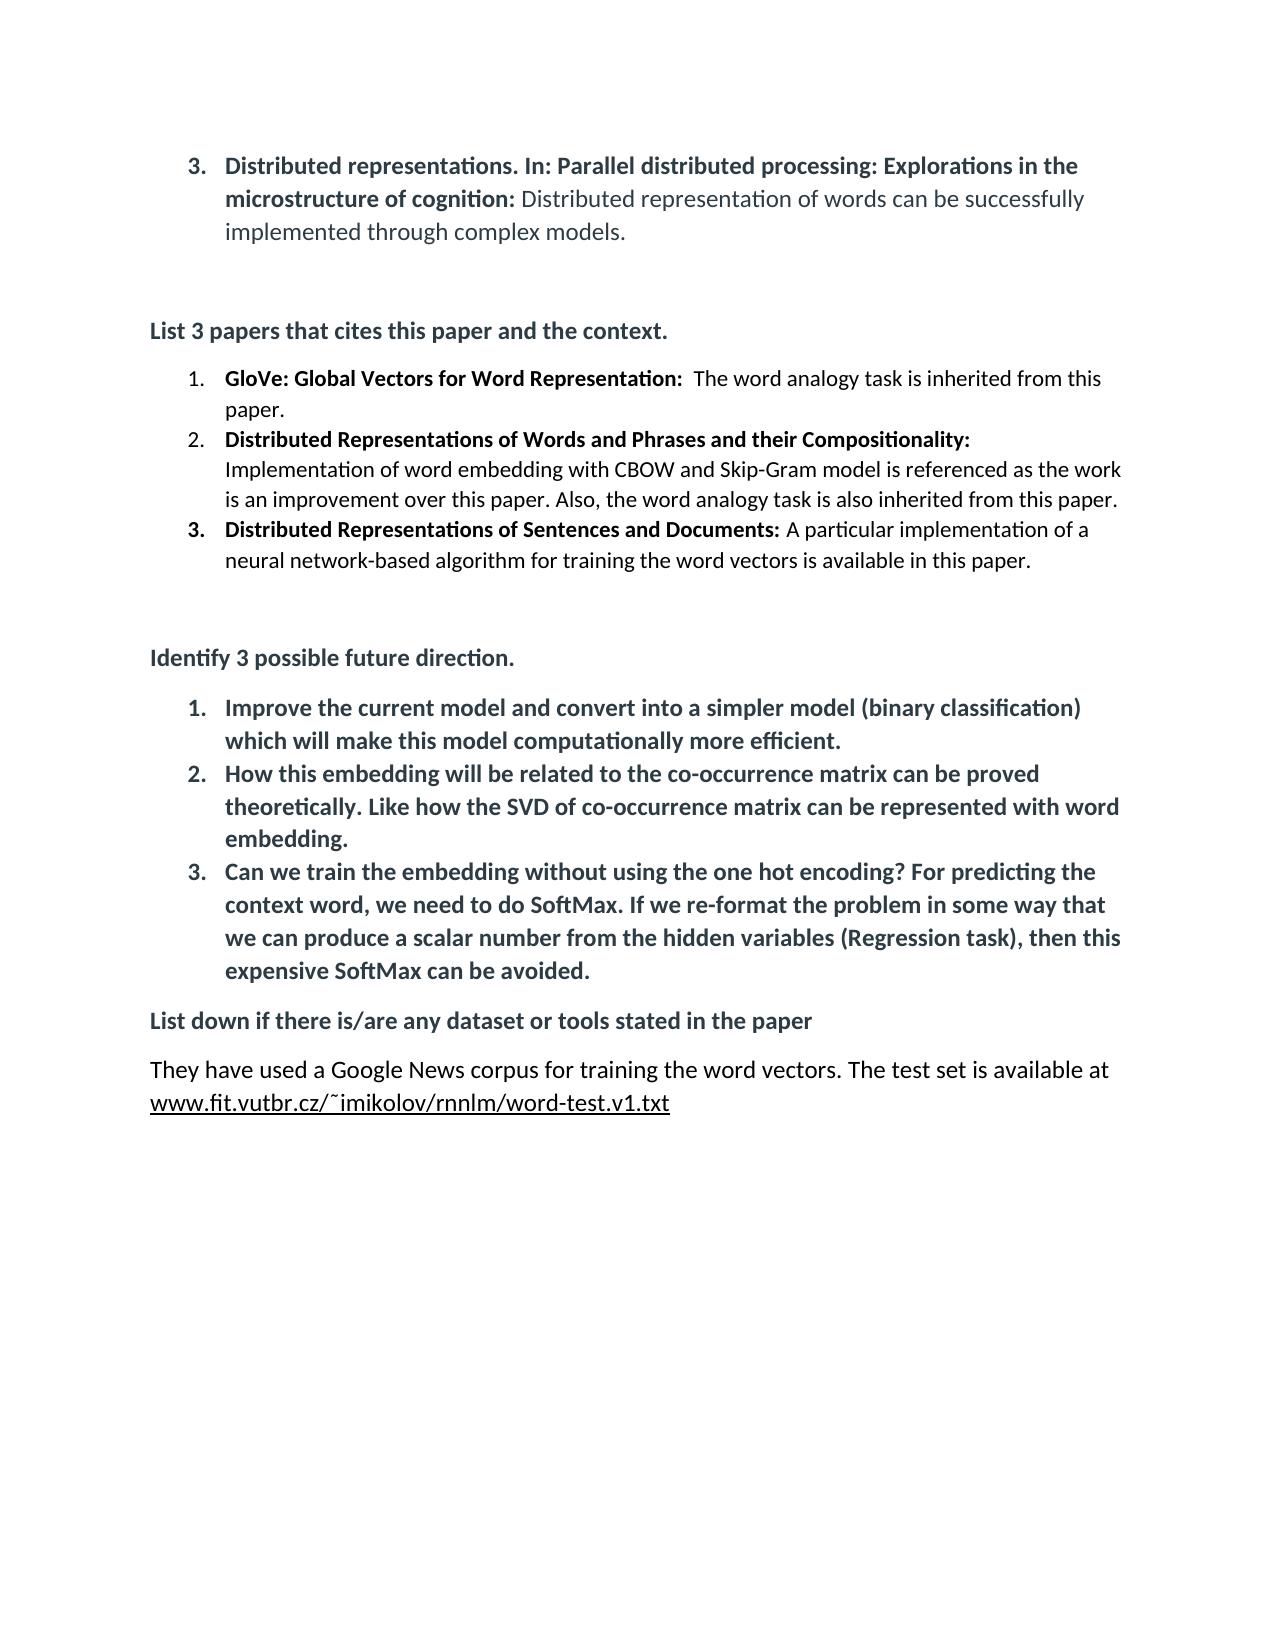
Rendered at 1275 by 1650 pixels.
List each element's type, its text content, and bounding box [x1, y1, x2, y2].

list Distributed Representations of Sentences and Documents: A particular implementation of a neural network-based algorithm for training the word vectors is available in this paper. [187, 516, 1125, 574]
list GloVe: Global Vectors for Word Representation: The word analogy task is inherited from this paper. [187, 364, 1125, 423]
list Distributed representations. In: Parallel distributed processing: Explorations in the microstructure of cognition: Distributed representation of words can be successfully implemented through complex models. [187, 150, 1125, 246]
list Distributed Representations of Words and Phrases and their Compositionality: Implementation of word embedding with CBOW and Skip-Gram model is referenced as the work is an improvement over this paper. Also, the word analogy task is also inherited from this paper. [187, 425, 1125, 513]
text List down if there is/are any dataset or tools stated in the paper [150, 1005, 1125, 1035]
text Identify 3 possible future direction. [150, 642, 1125, 673]
list Improve the current model and convert into a simpler model (binary classification) which will make this model computationally more efficient. [187, 692, 1125, 755]
text They have used a Google News corpus for training the word vectors. The test set is available at www.fit.vutbr.cz/˜imikolov/rnnlm/word-test.v1.txt [150, 1054, 1125, 1118]
list Can we train the embedding without using the one hot encoding? For predicting the context word, we need to do SoftMax. If we re-format the problem in some way that we can produce a scalar number from the hidden variables (Regression task), then this expensive SoftMax can be avoided. [187, 856, 1125, 986]
text List 3 papers that cites this paper and the context. [150, 315, 1125, 346]
list How this embedding will be related to the co-occurrence matrix can be proved theoretically. Like how the SVD of co-occurrence matrix can be represented with word embedding. [187, 758, 1125, 854]
